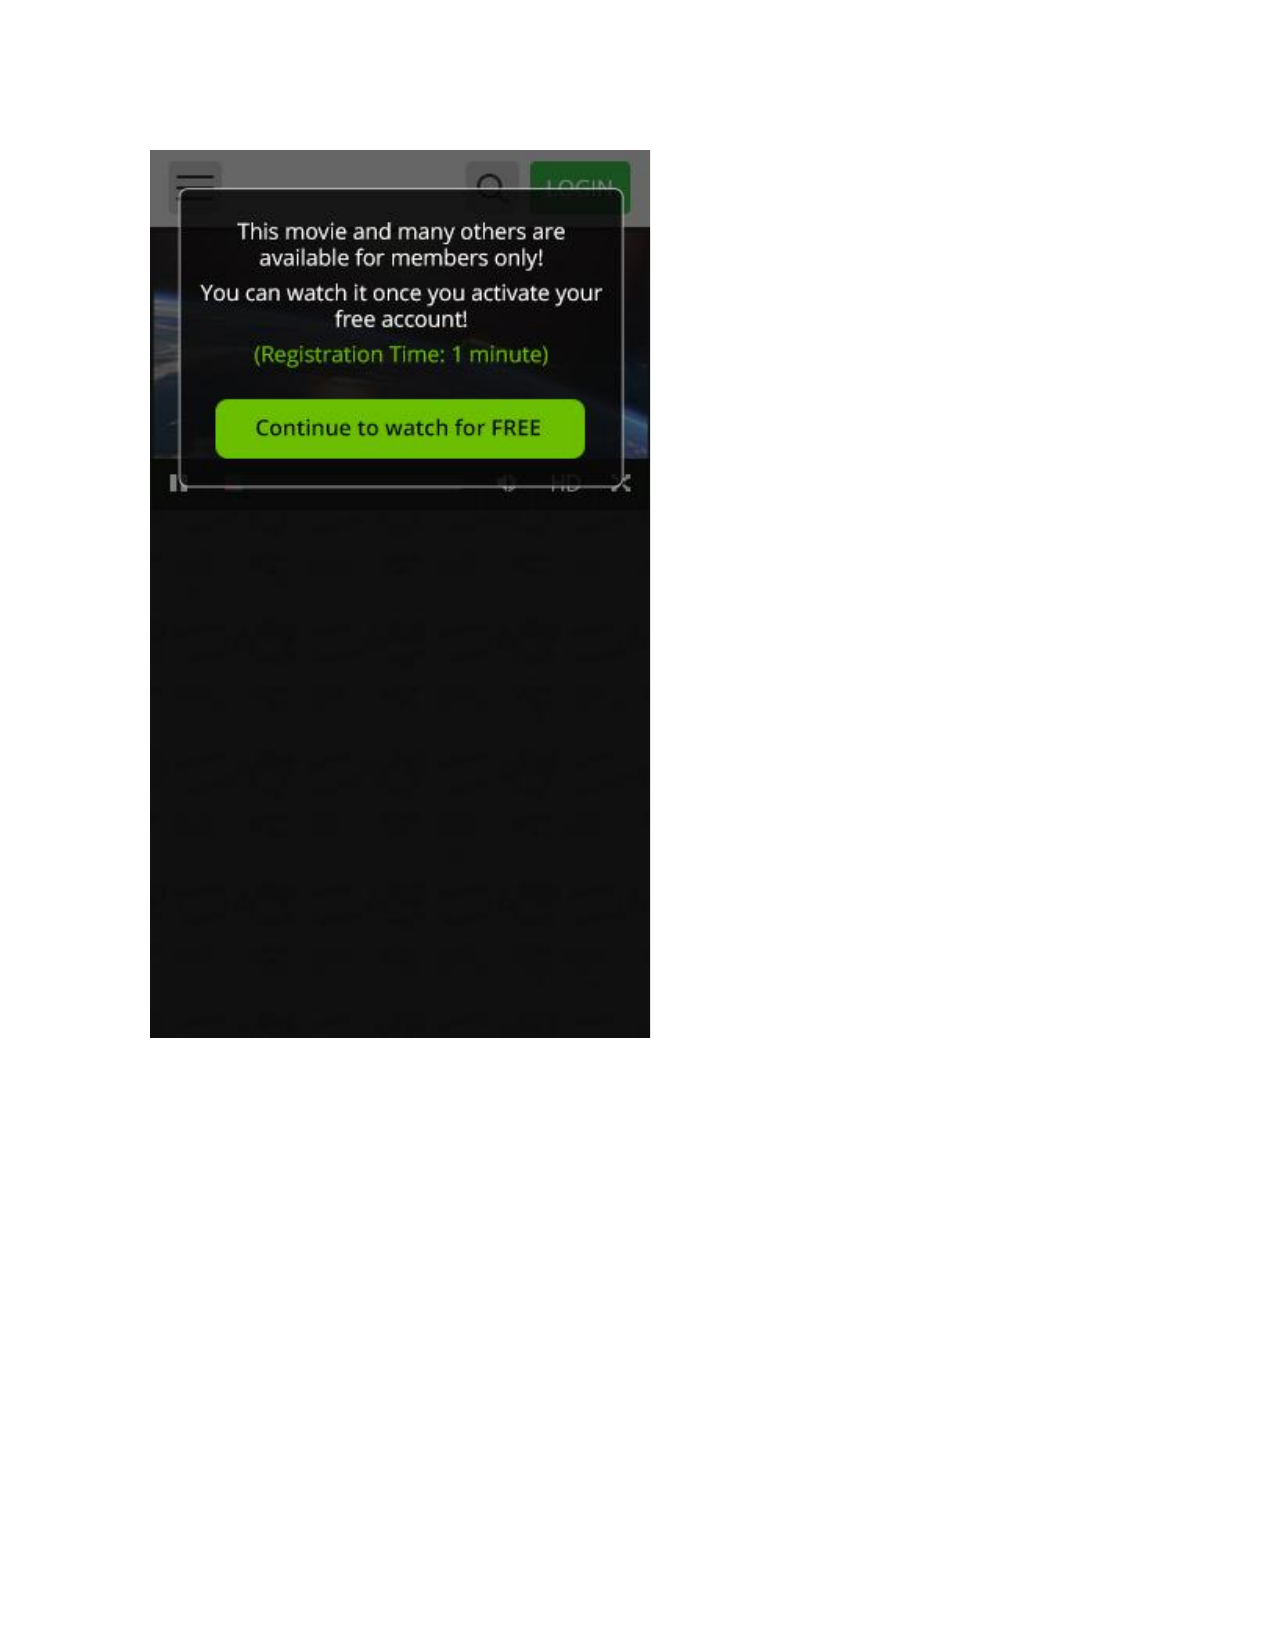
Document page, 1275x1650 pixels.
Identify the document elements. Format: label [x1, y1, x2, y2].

picture [150, 150, 650, 1038]
